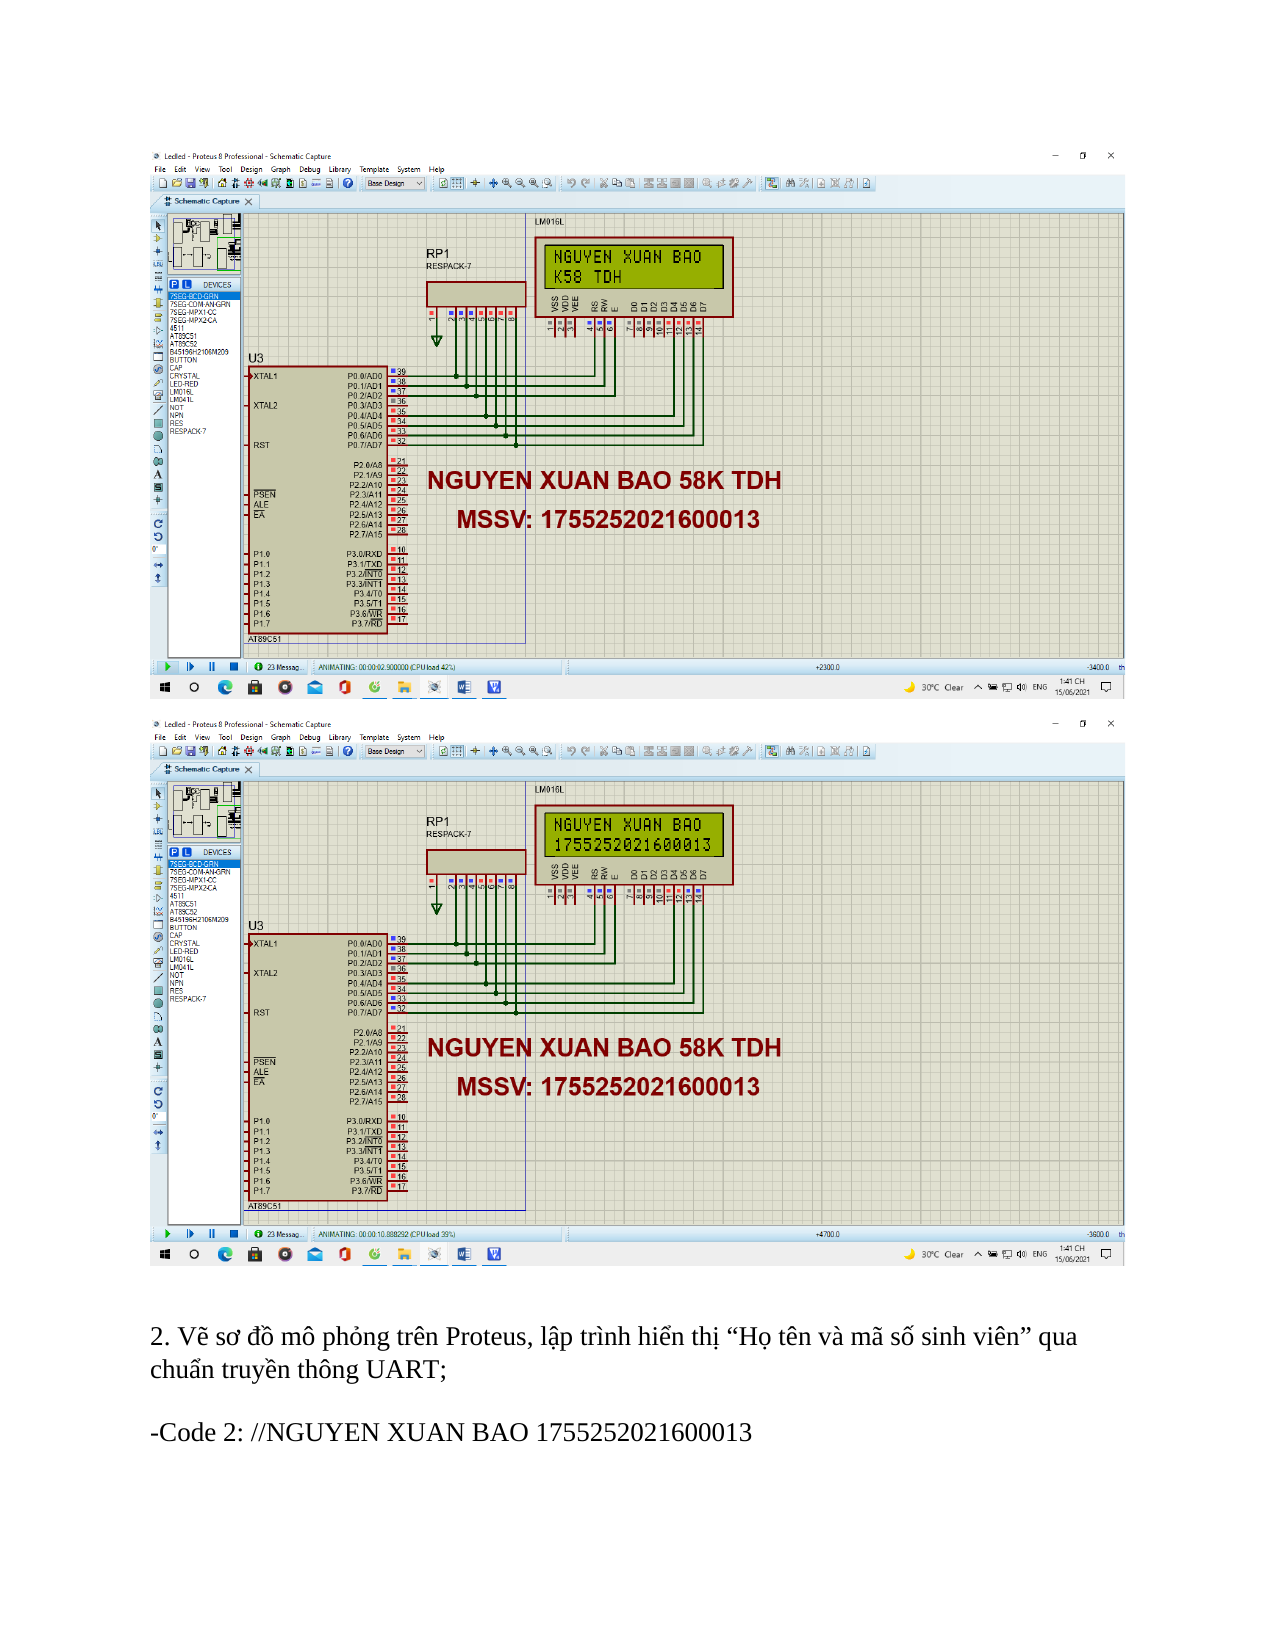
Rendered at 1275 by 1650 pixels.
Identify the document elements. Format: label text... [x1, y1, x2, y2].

picture [150, 717, 1125, 1266]
picture [150, 150, 1125, 699]
text 2. Vẽ sơ đồ mô phỏng trên Proteus, lập trình hiển thị “Họ tên và mã số sinh viên” qua chuẩn truyền thông UART; [150, 1284, 1125, 1385]
subtitle -Code 2: //NGUYEN XUAN BAO 1755252021600013 [150, 1416, 1125, 1447]
